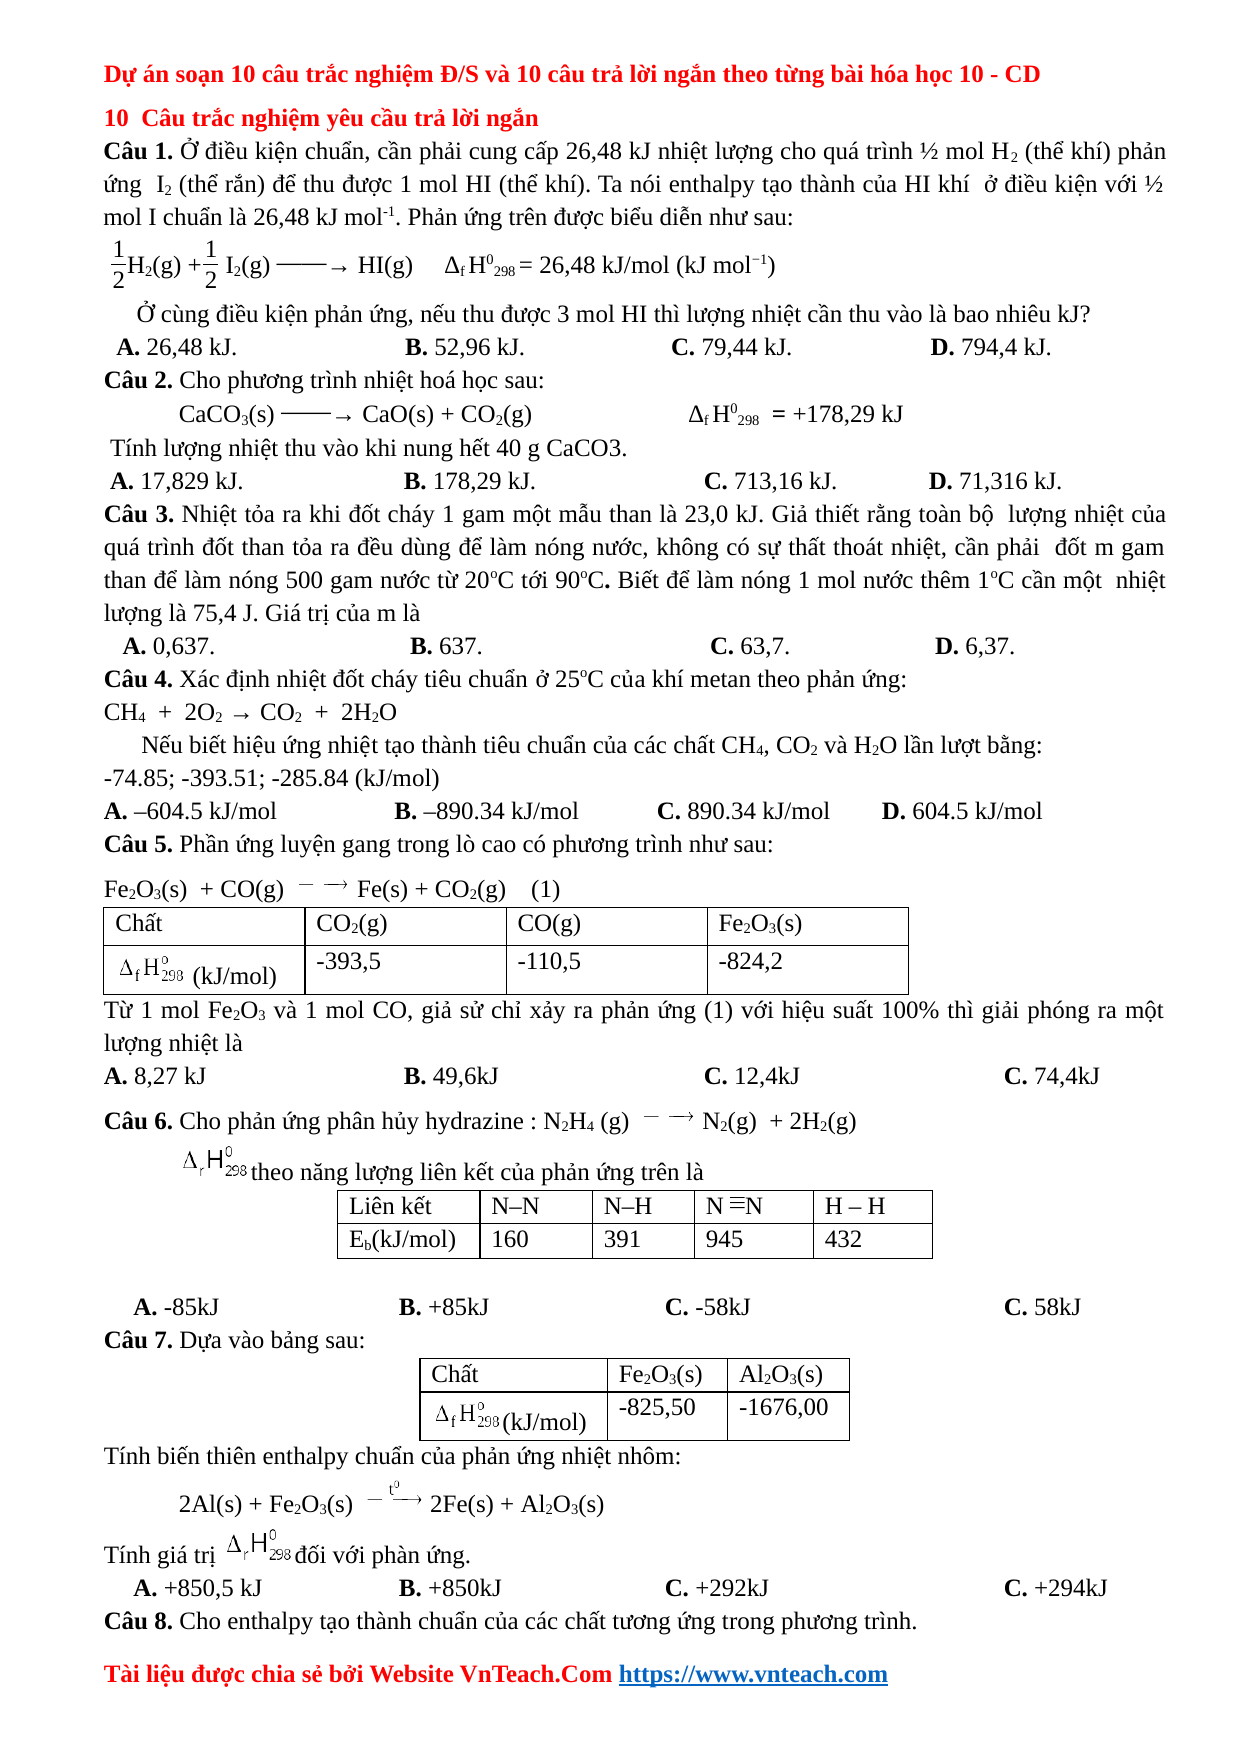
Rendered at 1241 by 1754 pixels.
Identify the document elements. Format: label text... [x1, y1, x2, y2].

table_header CO(g) [507, 908, 707, 945]
text Fe2O3(s) + CO(g) Fe(s) + CO2(g) (1) [103, 862, 1166, 903]
text A. –604.5 kJ/mol B. –890.34 kJ/mol C. 890.34 kJ/mol D. 604.5 kJ/mol [103, 796, 1166, 825]
text A. 0,637. B. 637. C. 63,7. D. 6,37. [103, 631, 1166, 659]
table_header H – H [814, 1191, 932, 1223]
table_cell -824,2 [708, 946, 908, 994]
text A. 17,829 kJ. B. 178,29 kJ. C. 713,16 kJ. D. 71,316 kJ. [103, 466, 1166, 494]
table_cell (kJ/mol) [104, 946, 304, 994]
text H2(g) + I2(g) ⎯⎯→ HI(g) ∆f H0298 = 26,48 kJ/mol (kJ mol−1) [103, 236, 1166, 294]
text CH4 + 2O2 → CO2 + 2H2O [103, 697, 1166, 726]
text A. 26,48 kJ. B. 52,96 kJ. C. 79,44 kJ. D. 794,4 kJ. [103, 332, 1166, 361]
text Câu 3. Nhiệt tỏa ra khi đốt cháy 1 gam một mẫu than là 23,0 kJ. Giả thiết rằng toàn bộ lượng nhiệt của quá trình đốt than tỏa ra đều dùng để làm nóng nước, không có sự thất thoát nhiệt, cần phải đốt m gam than để làm nóng 500 gam nước từ 20oC tới 90oC. Biết để làm nóng 1 mol nước thêm 1oC cần một nhiệt lượng là 75,4 J. Giá trị của m là [103, 499, 1166, 627]
text Câu 1. Ở điều kiện chuẩn, cần phải cung cấp 26,48 kJ nhiệt lượng cho quá trình ½ mol H2 (thể khí) phản ứng I2 (thể rắn) để thu được 1 mol HI (thể khí). Ta nói enthalpy tạo thành của HI khí ở điều kiện với ½ mol I chuẩn là 26,48 kJ mol-1. Phản ứng trên được biểu diễn như sau: [103, 136, 1166, 231]
text 10 Câu trắc nghiệm yêu cầu trả lời ngắn [103, 103, 1166, 132]
table_cell Eb(kJ/mol) [338, 1224, 479, 1258]
text Câu 6. Cho phản ứng phân hủy hydrazine : N2H4 (g) N2(g) + 2H2(g) [103, 1094, 1166, 1135]
text Từ 1 mol Fe2O3 và 1 mol CO, giả sử chỉ xảy ra phản ứng (1) với hiệu suất 100% thì giải phóng ra một lượng nhiệt là [103, 995, 1166, 1057]
text A. +850,5 kJ B. +850kJ C. +292kJ C. +294kJ [103, 1573, 1166, 1601]
table_cell -393,5 [306, 946, 506, 994]
table_header NN [695, 1191, 813, 1223]
text -74.85; -393.51; -285.84 (kJ/mol) [103, 763, 1166, 792]
table_cell 160 [481, 1224, 592, 1258]
table_cell (kJ/mol) [421, 1393, 607, 1440]
text Tính lượng nhiệt thu vào khi nung hết 40 g CaCO3. [103, 433, 1166, 461]
table_header Al2O3(s) [728, 1359, 849, 1391]
text Tính biến thiên enthalpy chuẩn của phản ứng nhiệt nhôm: [103, 1441, 1166, 1470]
table_header N–N [481, 1191, 592, 1223]
text Ở cùng điều kiện phản ứng, nếu thu được 3 mol HI thì lượng nhiệt cần thu vào là bao nhiêu kJ? [103, 299, 1166, 328]
table_header CO2(g) [306, 908, 506, 945]
table_cell -1676,00 [728, 1393, 849, 1440]
text Câu 8. Cho enthalpy tạo thành chuẩn của các chất tương ứng trong phương trình. [103, 1606, 1166, 1634]
text Tính giá trị đối với phàn ứng. [103, 1522, 1166, 1568]
text theo năng lượng liên kết của phản ứng trên là [103, 1139, 1166, 1185]
table_cell 945 [695, 1224, 813, 1258]
text 2Al(s) + Fe2O3(s) 2Fe(s) + Al2O3(s) [103, 1474, 1166, 1518]
table_header Chất [104, 908, 304, 945]
table_cell -825,50 [608, 1393, 727, 1440]
table_header Liên kết [338, 1191, 479, 1223]
table_header Chất [421, 1359, 607, 1391]
text Câu 7. Dựa vào bảng sau: [103, 1325, 1166, 1353]
text A. 8,27 kJ B. 49,6kJ C. 12,4kJ C. 74,4kJ [103, 1061, 1166, 1089]
table_cell 432 [814, 1224, 932, 1258]
table_cell 391 [593, 1224, 694, 1258]
text Câu 5. Phần ứng luyện gang trong lò cao có phương trình như sau: [103, 829, 1166, 858]
table_header N–H [593, 1191, 694, 1223]
table_header Fe2O3(s) [608, 1359, 727, 1391]
text Câu 4. Xác định nhiệt đốt cháy tiêu chuẩn ở 25oC của khí metan theo phản ứng: [103, 664, 1166, 693]
text Nếu biết hiệu ứng nhiệt tạo thành tiêu chuẩn của các chất CH4, CO2 và H2O lần lượt bằng: [103, 730, 1166, 759]
text Câu 2. Cho phương trình nhiệt hoá học sau: [103, 365, 1166, 394]
text CaCO3(s) ⎯⎯→ CaO(s) + CO2(g) ∆f H0298 = +178,29 kJ [103, 398, 1166, 428]
table_header Fe2O3(s) [708, 908, 908, 945]
text A. -85kJ B. +85kJ C. -58kJ C. 58kJ [103, 1292, 1166, 1321]
table_cell -110,5 [507, 946, 707, 994]
